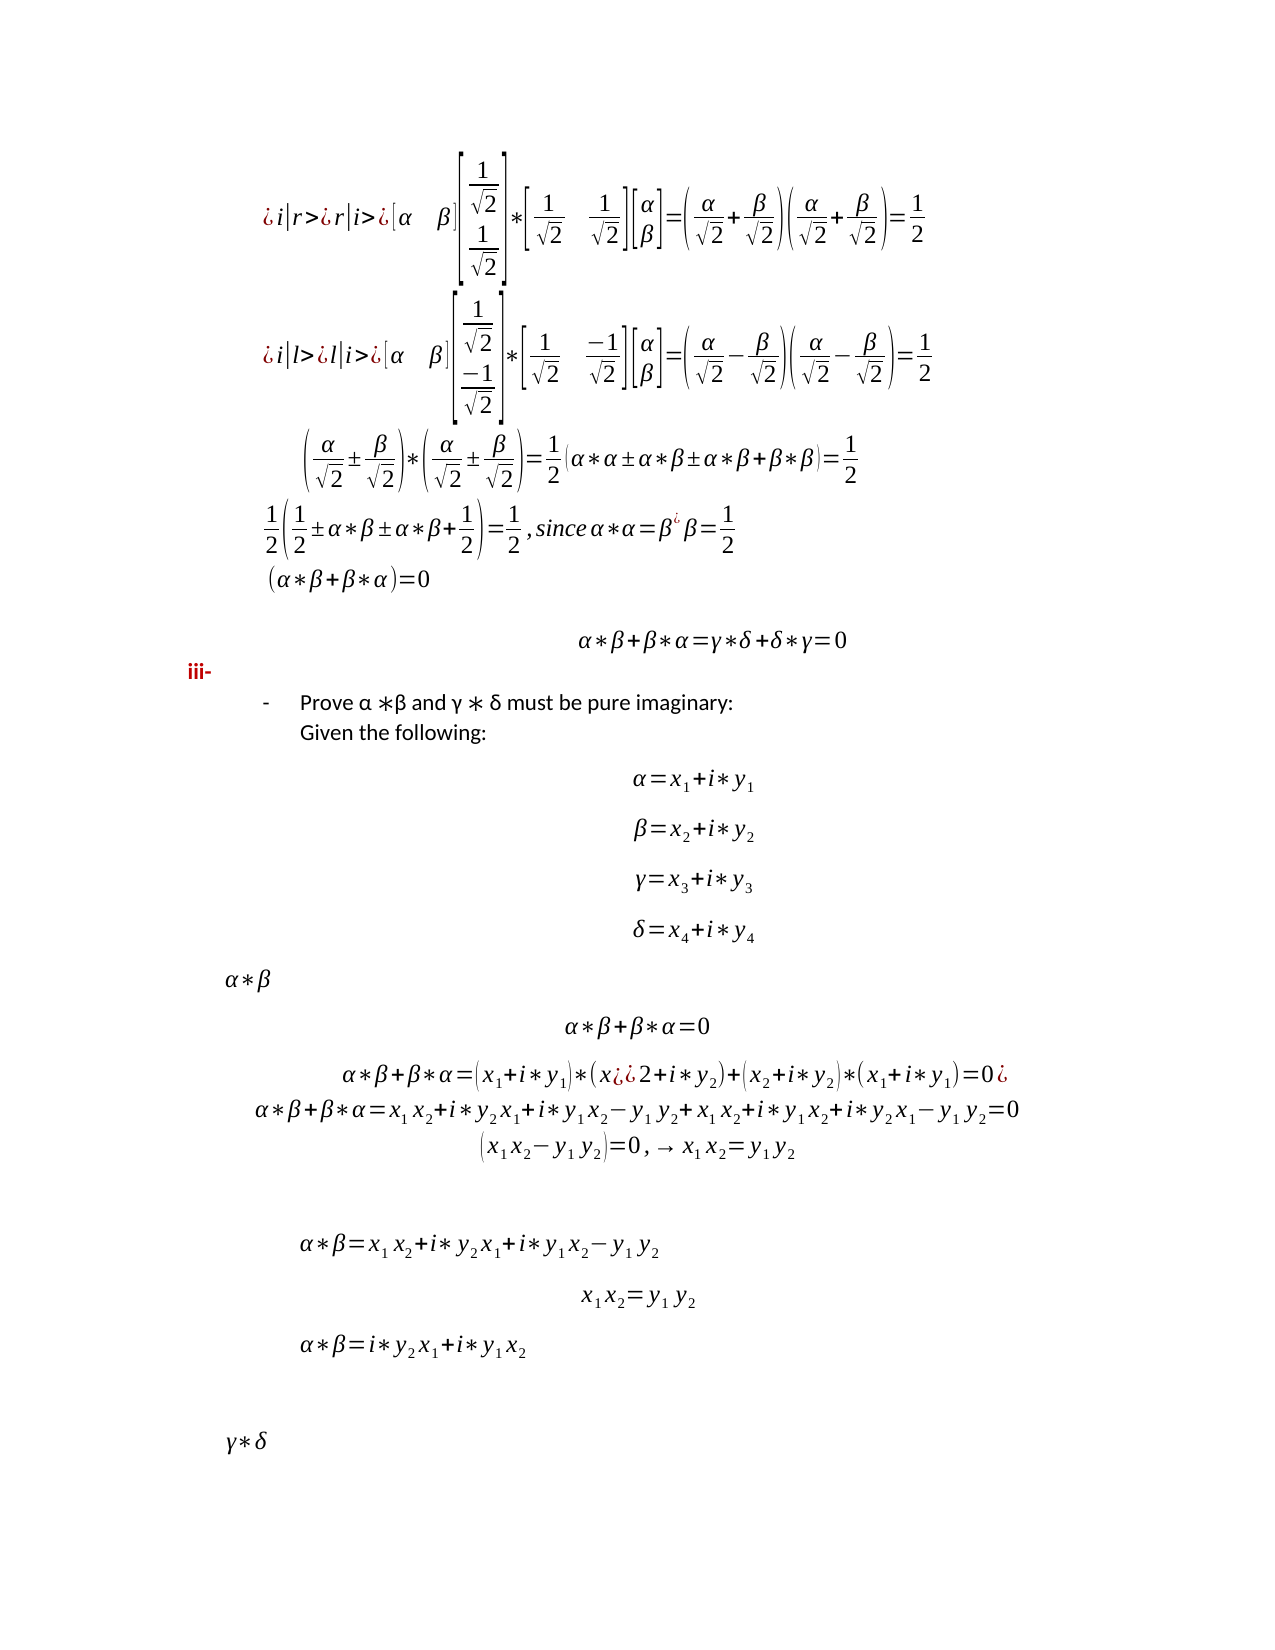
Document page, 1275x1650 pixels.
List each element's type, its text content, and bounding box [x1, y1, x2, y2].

list Given the following: [300, 718, 1125, 746]
list Prove α ∗β and γ ∗ δ must be pure imaginary: [262, 687, 1125, 716]
